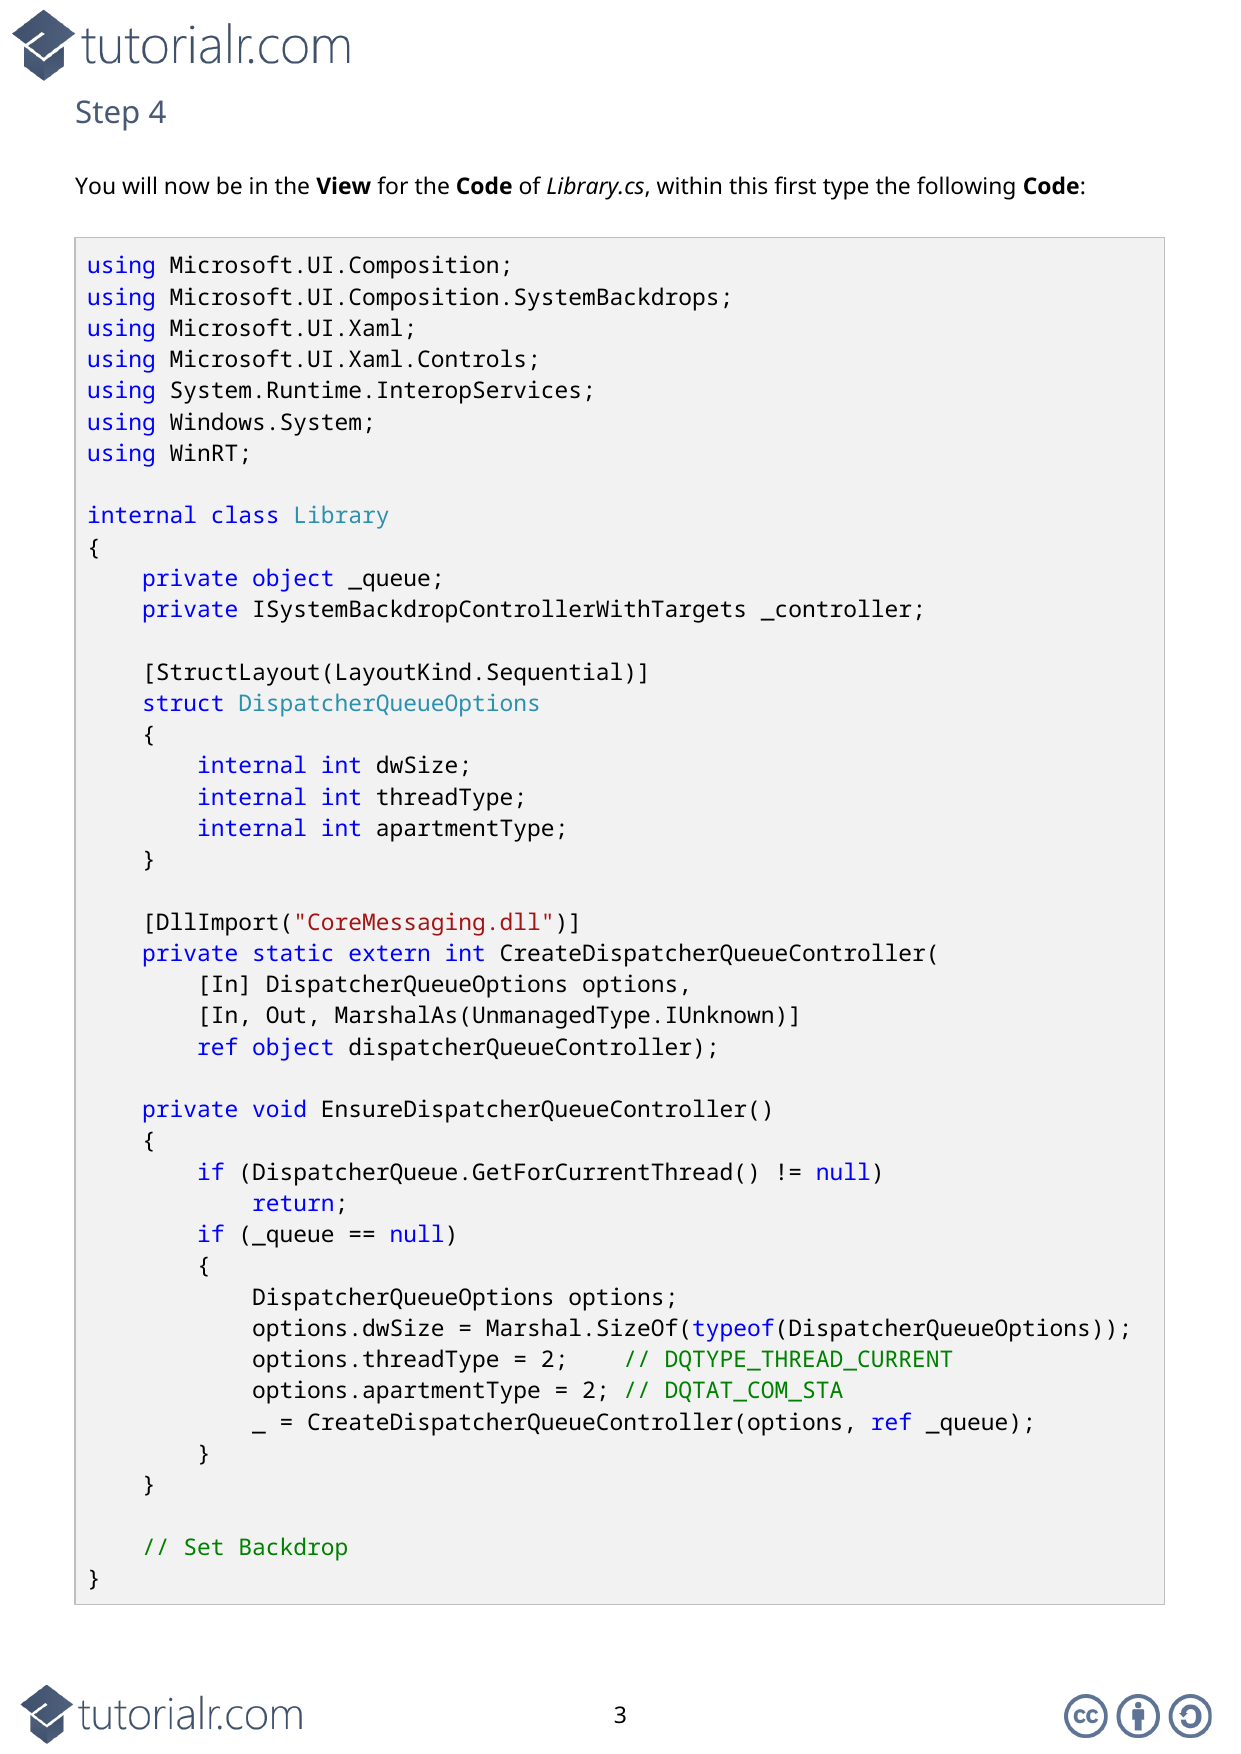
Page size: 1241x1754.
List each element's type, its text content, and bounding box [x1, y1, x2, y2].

subtitle Step 4 [75, 90, 1165, 133]
picture [8, 9, 363, 81]
picture [1064, 1694, 1212, 1738]
text You will now be in the View for the Code of Library.cs, within this first type the following Code: [75, 170, 1165, 201]
picture [17, 1685, 313, 1744]
